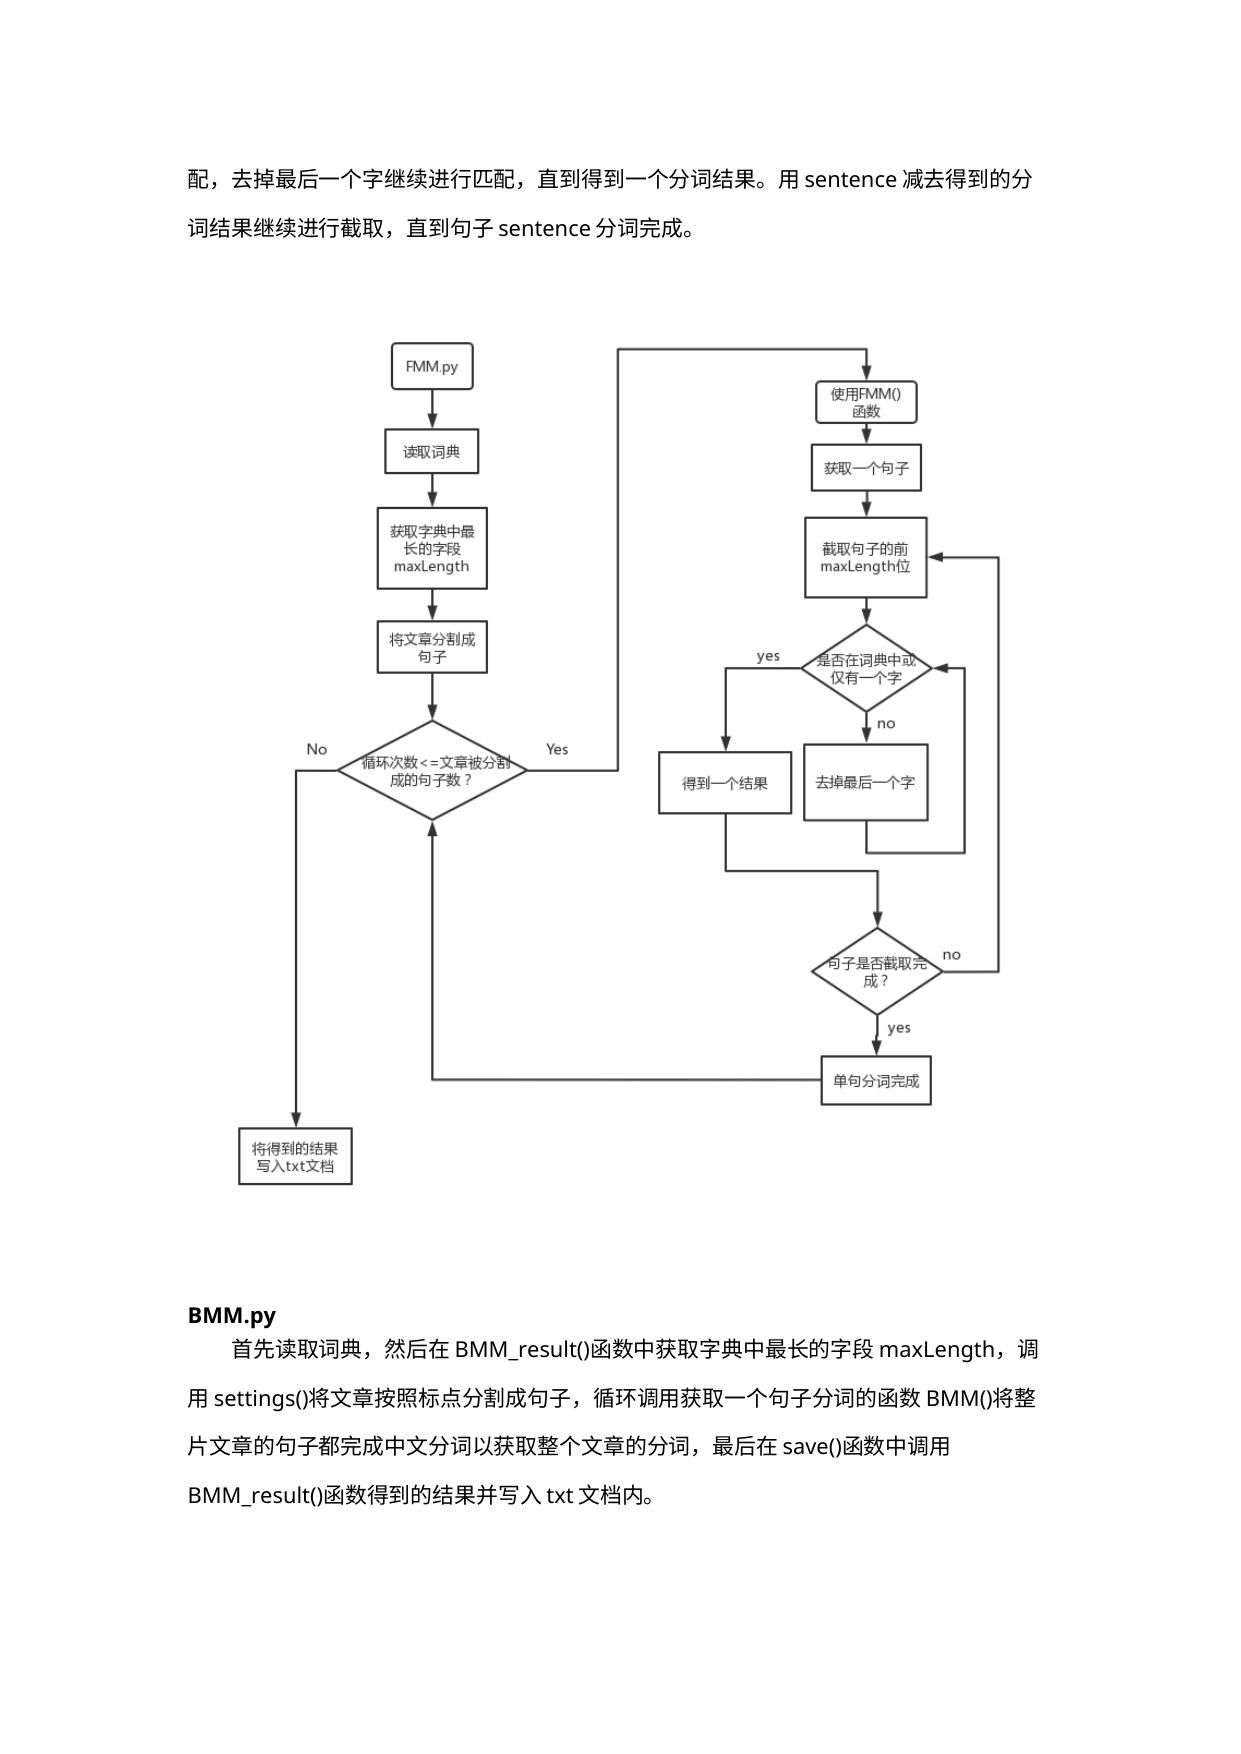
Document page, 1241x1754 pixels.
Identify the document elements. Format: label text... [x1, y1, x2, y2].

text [187, 162, 1053, 243]
text 首先读取词典，然后在BMM_result()函数中获取字典中最长的字段maxLength，调用settings()将文章按照标点分割成句子，循环调用获取一个句子分词的函数BMM()将整片文章的句子都完成中文分词以获取整个文章的分词，最后在save()函数中调用BMM_result()函数得到的结果并写入txt文档内。 [187, 1332, 1053, 1510]
text BMM.py [187, 1299, 1053, 1332]
picture [187, 291, 1053, 1219]
